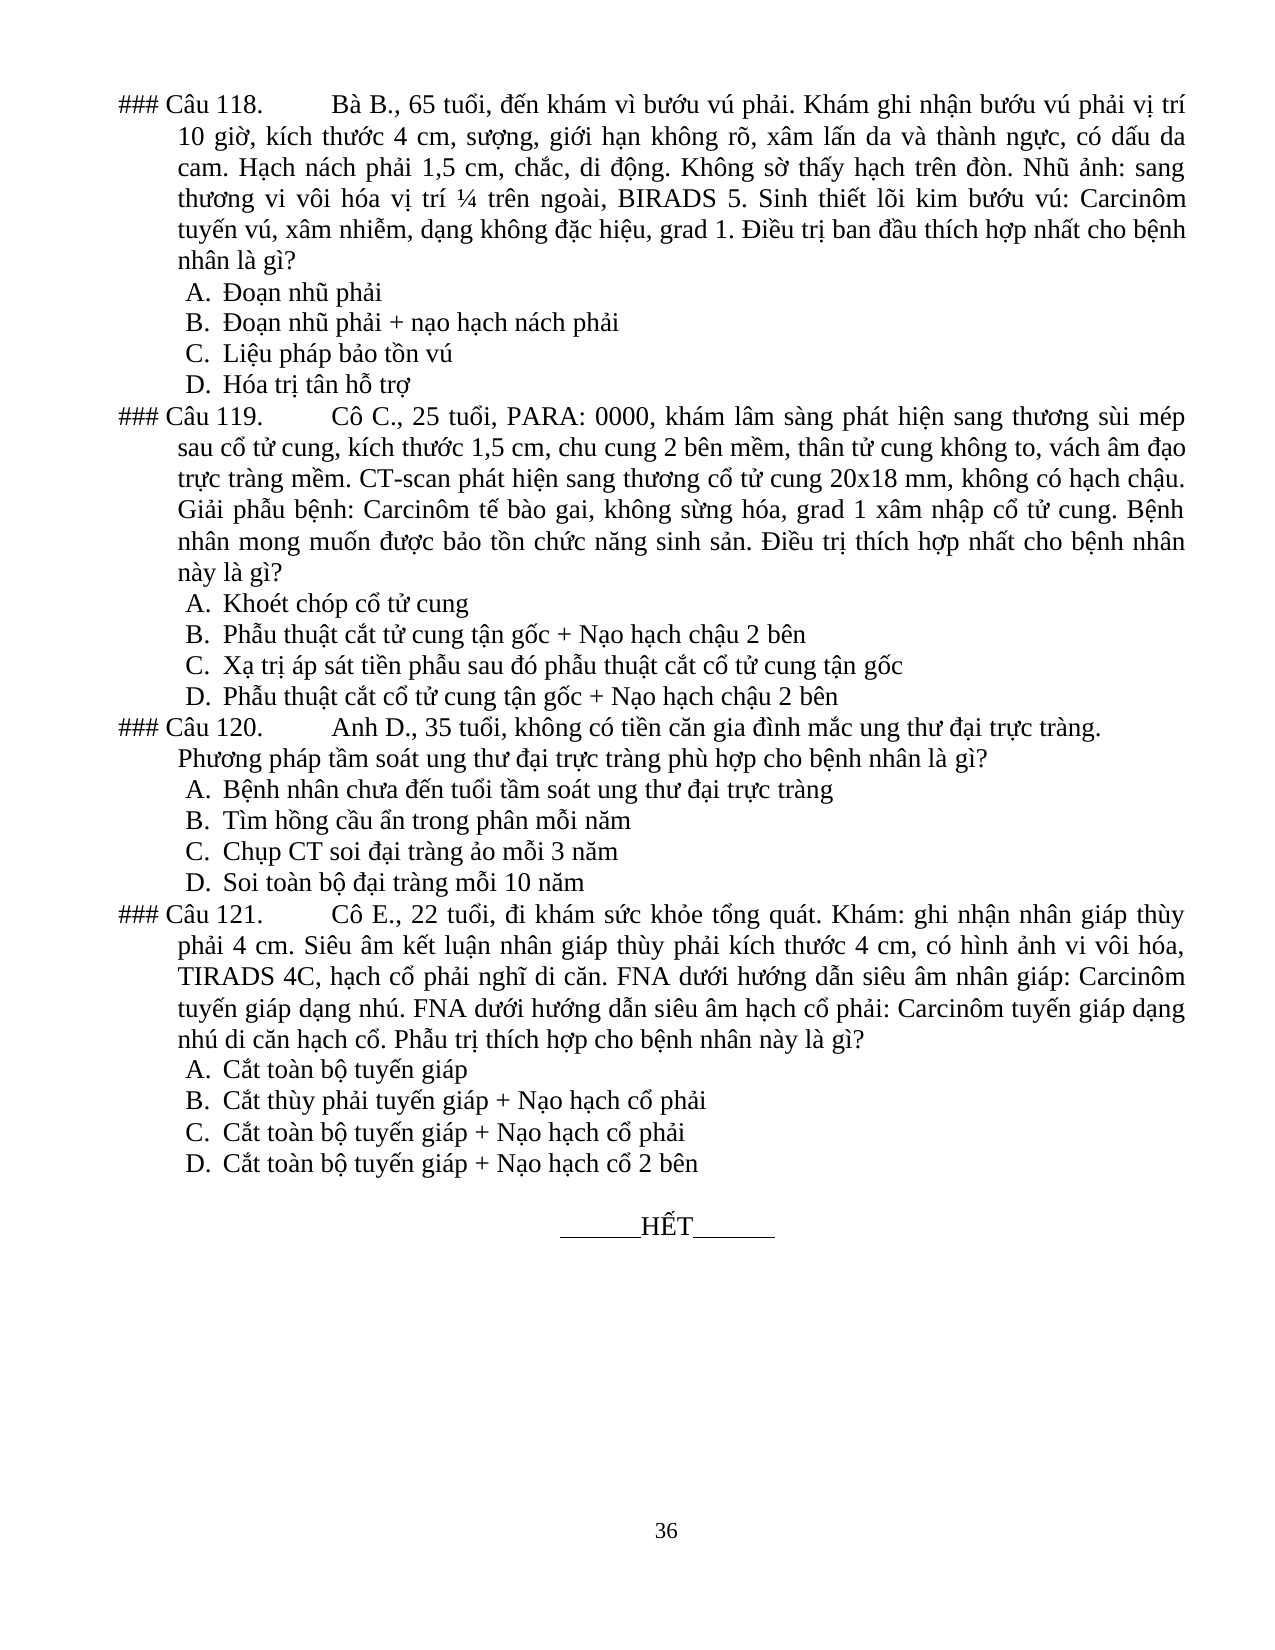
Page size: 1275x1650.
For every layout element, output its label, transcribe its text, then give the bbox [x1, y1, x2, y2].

subtitle Cắt toàn bộ tuyến giáp + Nạo hạch cổ phải [185, 1116, 1198, 1147]
list Xạ trị áp sát tiền phẫu sau đó phẫu thuật cắt cổ tử cung tận gốc [185, 649, 1198, 680]
list Cắt toàn bộ tuyến giáp [185, 1054, 1198, 1085]
list Cắt toàn bộ tuyến giáp + Nạo hạch cổ 2 bên [185, 1147, 1198, 1178]
list Bà B., 65 tuổi, đến khám vì bướu vú phải. Khám ghi nhận bướu vú phải vị trí 10 giờ, kích thước 4 cm, sượng, giới hạn không rõ, xâm lấn da và thành ngực, có dấu da cam. Hạch nách phải 1,5 cm, chắc, di động. Không sờ thấy hạch trên đòn. Nhũ ảnh: sang thương vi vôi hóa vị trí ¼ trên ngoài, BIRADS 5. Sinh thiết lõi kim bướu vú: Carcinôm tuyến vú, xâm nhiễm, dạng không đặc hiệu, grad 1. Điều trị ban đầu thích hợp nhất cho bệnh nhân là gì? [118, 89, 1187, 276]
list Đoạn nhũ phải + nạo hạch nách phải [185, 307, 1198, 338]
list Tìm hồng cầu ẩn trong phân mỗi năm [185, 805, 1198, 836]
list Đoạn nhũ phải [185, 276, 1198, 307]
text HẾT [136, 1209, 1198, 1241]
subtitle Hóa trị tân hỗ trợ [185, 369, 1198, 400]
list Khoét chóp cổ tử cung [185, 587, 1198, 618]
list Chụp CT soi đại tràng ảo mỗi 3 năm [185, 836, 1198, 867]
list Anh D., 35 tuổi, không có tiền căn gia đình mắc ung thư đại trực tràng. Phương pháp tầm soát ung thư đại trực tràng phù hợp cho bệnh nhân là gì? [118, 711, 1187, 774]
list Cắt thùy phải tuyến giáp + Nạo hạch cổ phải [185, 1085, 1198, 1116]
subtitle Phẫu thuật cắt cổ tử cung tận gốc + Nạo hạch chậu 2 bên [185, 680, 1198, 711]
list Cô E., 22 tuổi, đi khám sức khỏe tổng quát. Khám: ghi nhận nhân giáp thùy phải 4 cm. Siêu âm kết luận nhân giáp thùy phải kích thước 4 cm, có hình ảnh vi vôi hóa, TIRADS 4C, hạch cổ phải nghĩ di căn. FNA dưới hướng dẫn siêu âm nhân giáp: Carcinôm tuyến giáp dạng nhú. FNA dưới hướng dẫn siêu âm hạch cổ phải: Carcinôm tuyến giáp dạng nhú di căn hạch cổ. Phẫu trị thích hợp cho bệnh nhân này là gì? [118, 898, 1187, 1054]
subtitle Bệnh nhân chưa đến tuổi tầm soát ung thư đại trực tràng [185, 774, 1198, 805]
list Liệu pháp bảo tồn vú [185, 338, 1198, 369]
list Phẫu thuật cắt tử cung tận gốc + Nạo hạch chậu 2 bên [185, 618, 1198, 649]
list Cô C., 25 tuổi, PARA: 0000, khám lâm sàng phát hiện sang thương sùi mép sau cổ tử cung, kích thước 1,5 cm, chu cung 2 bên mềm, thân tử cung không to, vách âm đạo trực tràng mềm. CT-scan phát hiện sang thương cổ tử cung 20x18 mm, không có hạch chậu. Giải phẫu bệnh: Carcinôm tế bào gai, không sừng hóa, grad 1 xâm nhập cổ tử cung. Bệnh nhân mong muốn được bảo tồn chức năng sinh sản. Điều trị thích hợp nhất cho bệnh nhân này là gì? [118, 400, 1187, 587]
list Soi toàn bộ đại tràng mỗi 10 năm [185, 867, 1198, 898]
